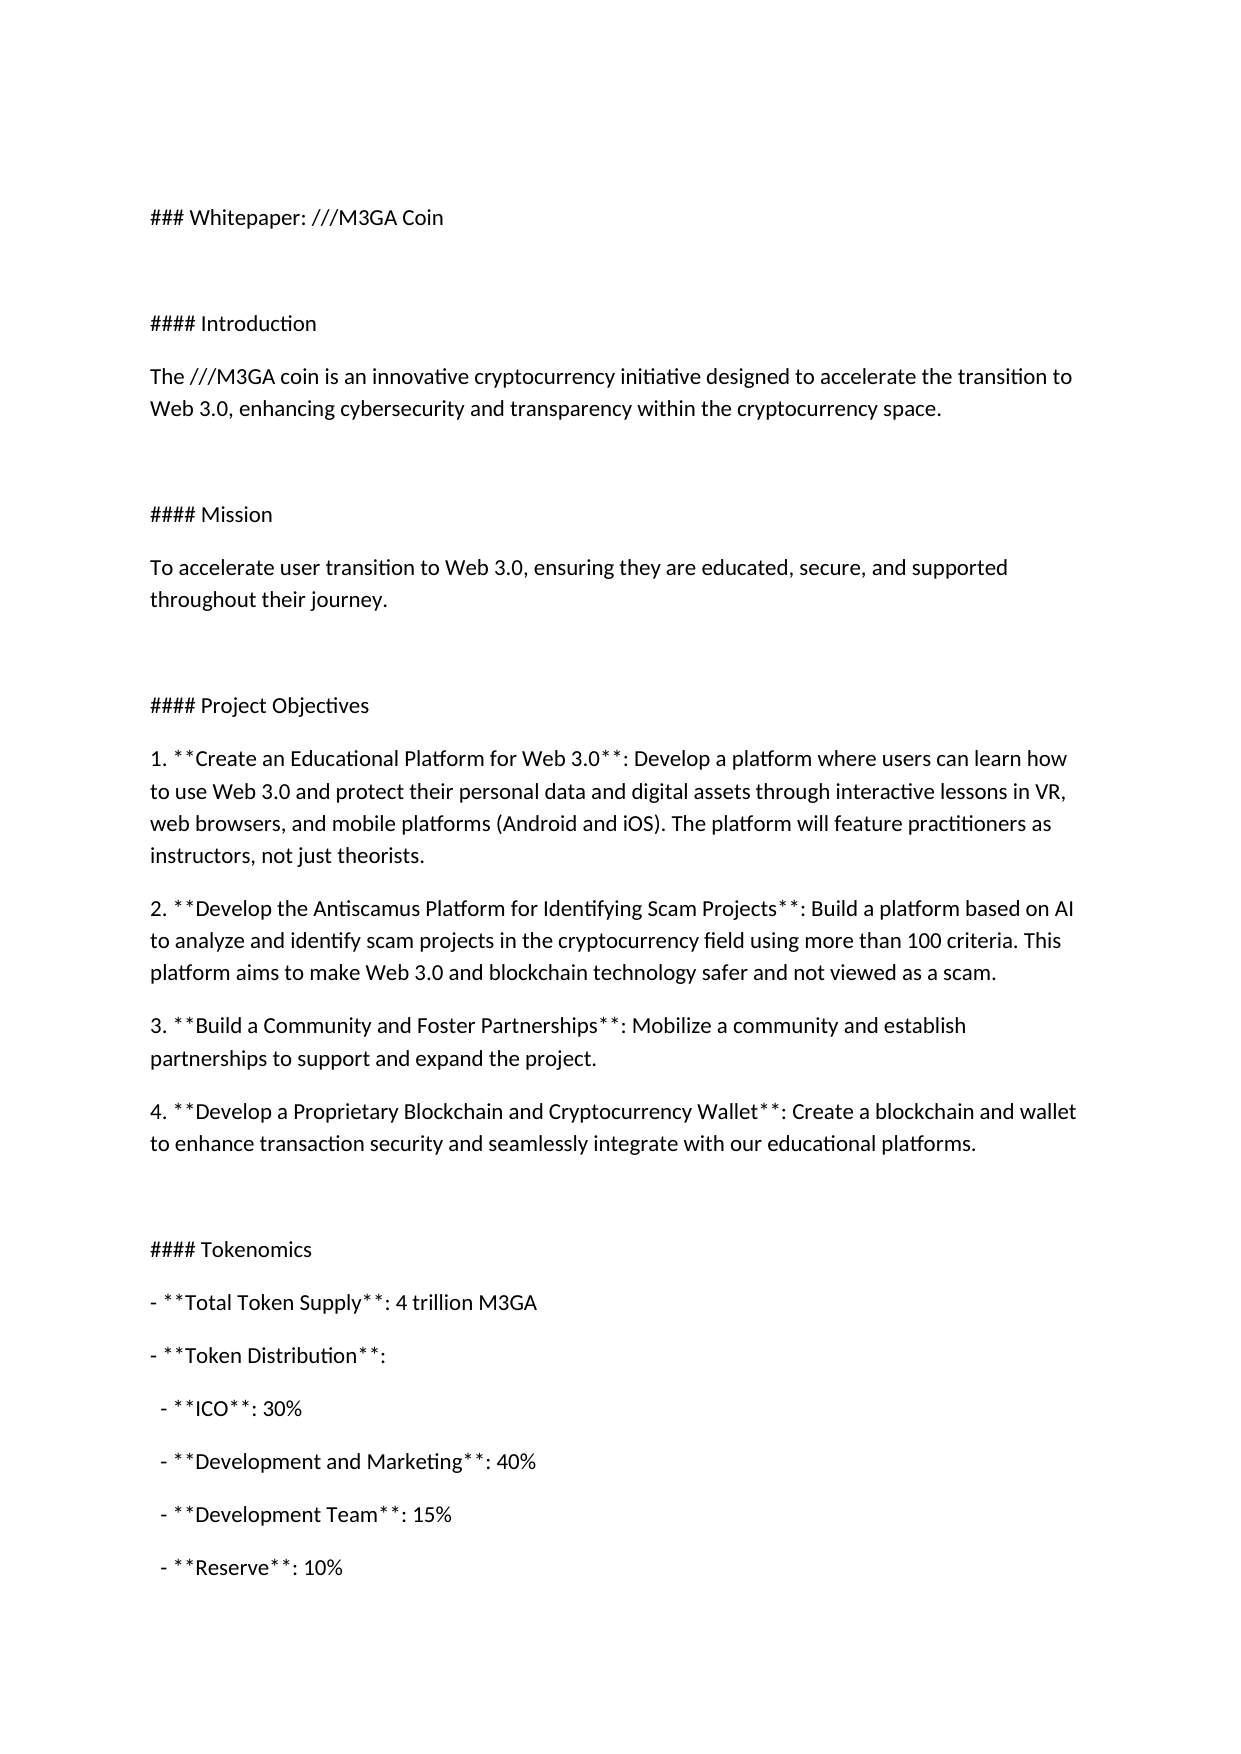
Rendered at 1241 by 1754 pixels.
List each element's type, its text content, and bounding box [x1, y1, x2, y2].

text 4. **Develop a Proprietary Blockchain and Cryptocurrency Wallet**: Create a blockchain and wallet to enhance transaction security and seamlessly integrate with our educational platforms. [150, 1097, 1090, 1157]
text #### Mission [150, 500, 1090, 528]
text 3. **Build a Community and Foster Partnerships**: Mobilize a community and establish partnerships to support and expand the project. [150, 1012, 1090, 1072]
text - **Total Token Supply**: 4 trillion M3GA [150, 1288, 1090, 1316]
text - **ICO**: 30% [150, 1394, 1090, 1422]
text - **Development Team**: 15% [150, 1500, 1090, 1528]
text #### Project Objectives [150, 692, 1090, 719]
text 2. **Develop the Antiscamus Platform for Identifying Scam Projects**: Build a platform based on AI to analyze and identify scam projects in the cryptocurrency field using more than 100 criteria. This platform aims to make Web 3.0 and blockchain technology safer and not viewed as a scam. [150, 894, 1090, 987]
text #### Introduction [150, 309, 1090, 337]
text ### Whitepaper: ///M3GA Coin [150, 203, 1090, 231]
text - **Reserve**: 10% [150, 1553, 1090, 1581]
text - **Token Distribution**: [150, 1341, 1090, 1369]
text 1. **Create an Educational Platform for Web 3.0**: Develop a platform where users can learn how to use Web 3.0 and protect their personal data and digital assets through interactive lessons in VR, web browsers, and mobile platforms (Android and iOS). The platform will feature practitioners as instructors, not just theorists. [150, 744, 1090, 869]
text #### Tokenomics [150, 1235, 1090, 1263]
text The ///M3GA coin is an innovative cryptocurrency initiative designed to accelerate the transition to Web 3.0, enhancing cybersecurity and transparency within the cryptocurrency space. [150, 362, 1090, 422]
text To accelerate user transition to Web 3.0, ensuring they are educated, secure, and supported throughout their journey. [150, 553, 1090, 613]
text - **Development and Marketing**: 40% [150, 1447, 1090, 1475]
